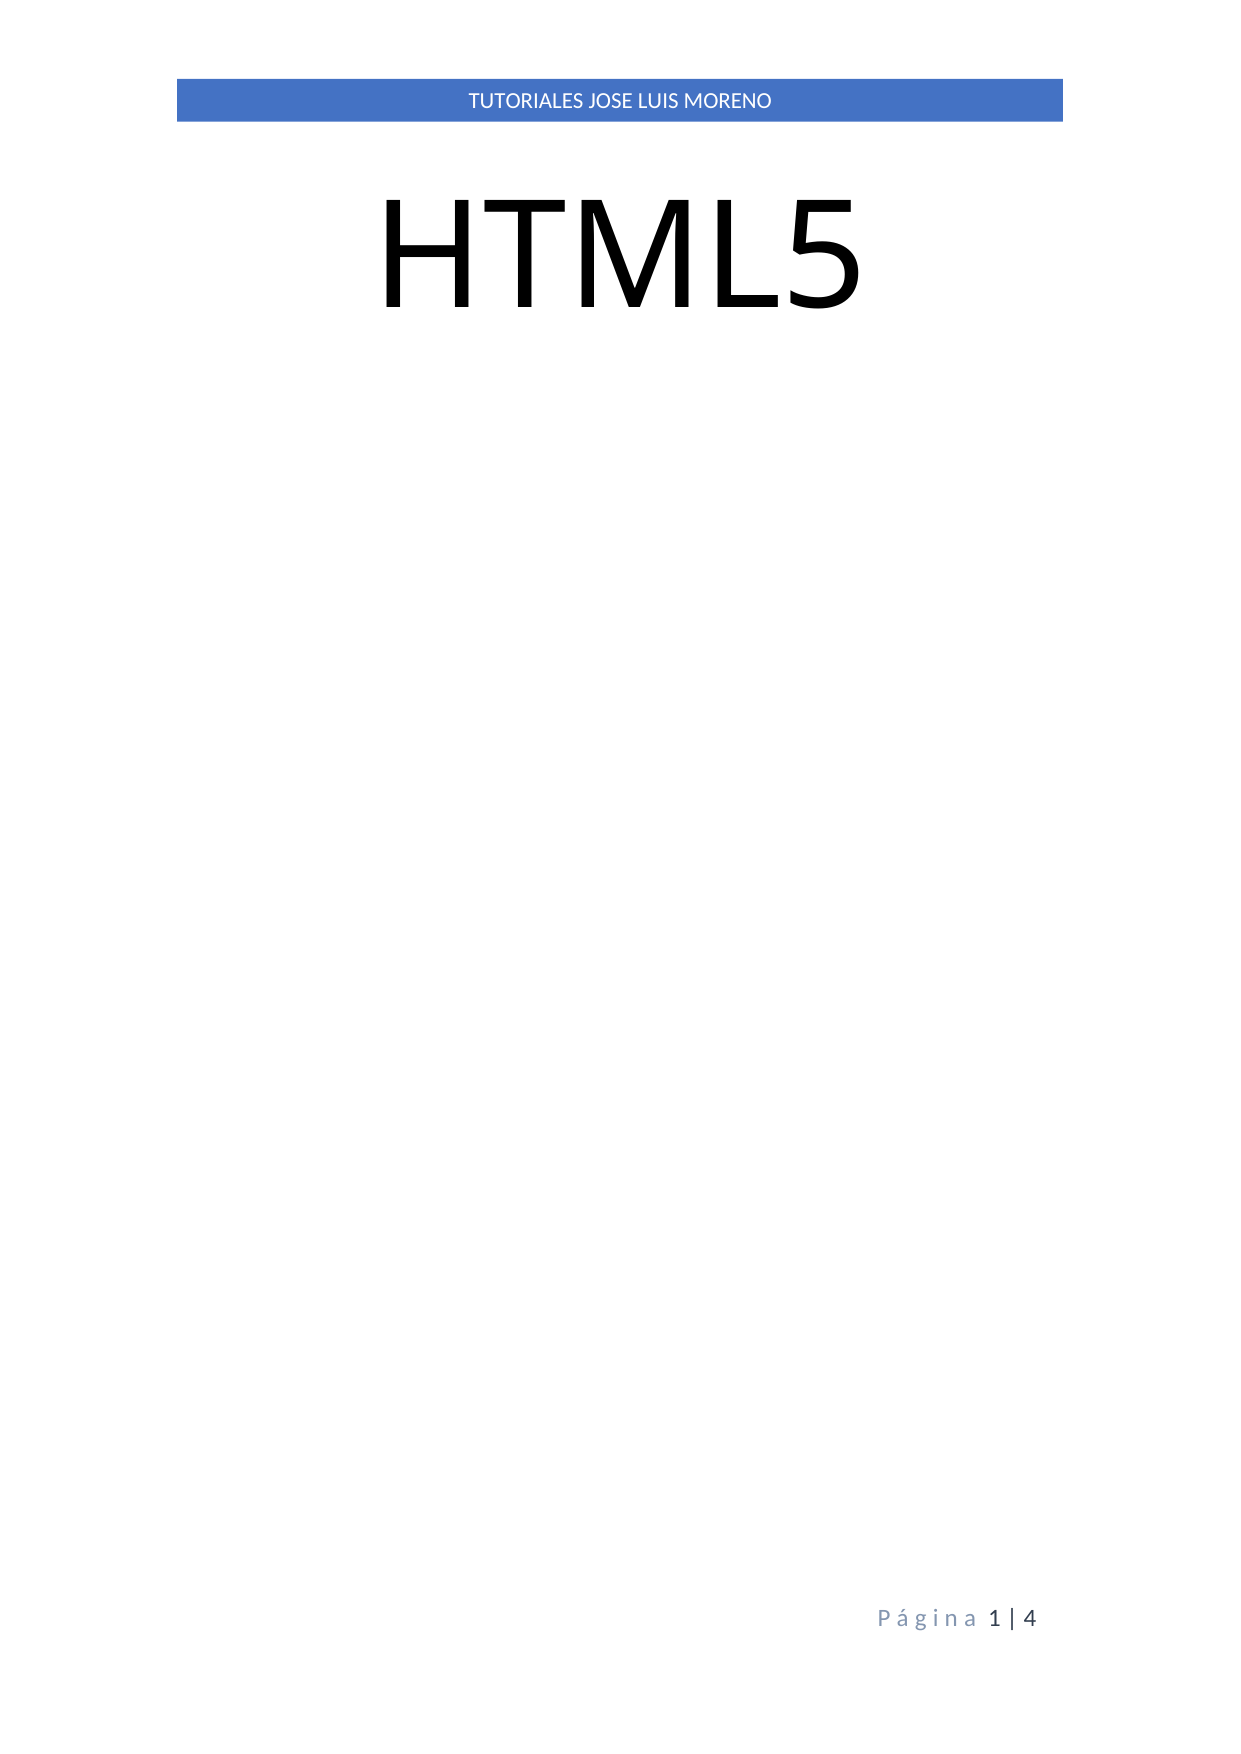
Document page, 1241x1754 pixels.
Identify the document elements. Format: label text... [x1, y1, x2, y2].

title HTML5 [177, 148, 1063, 352]
